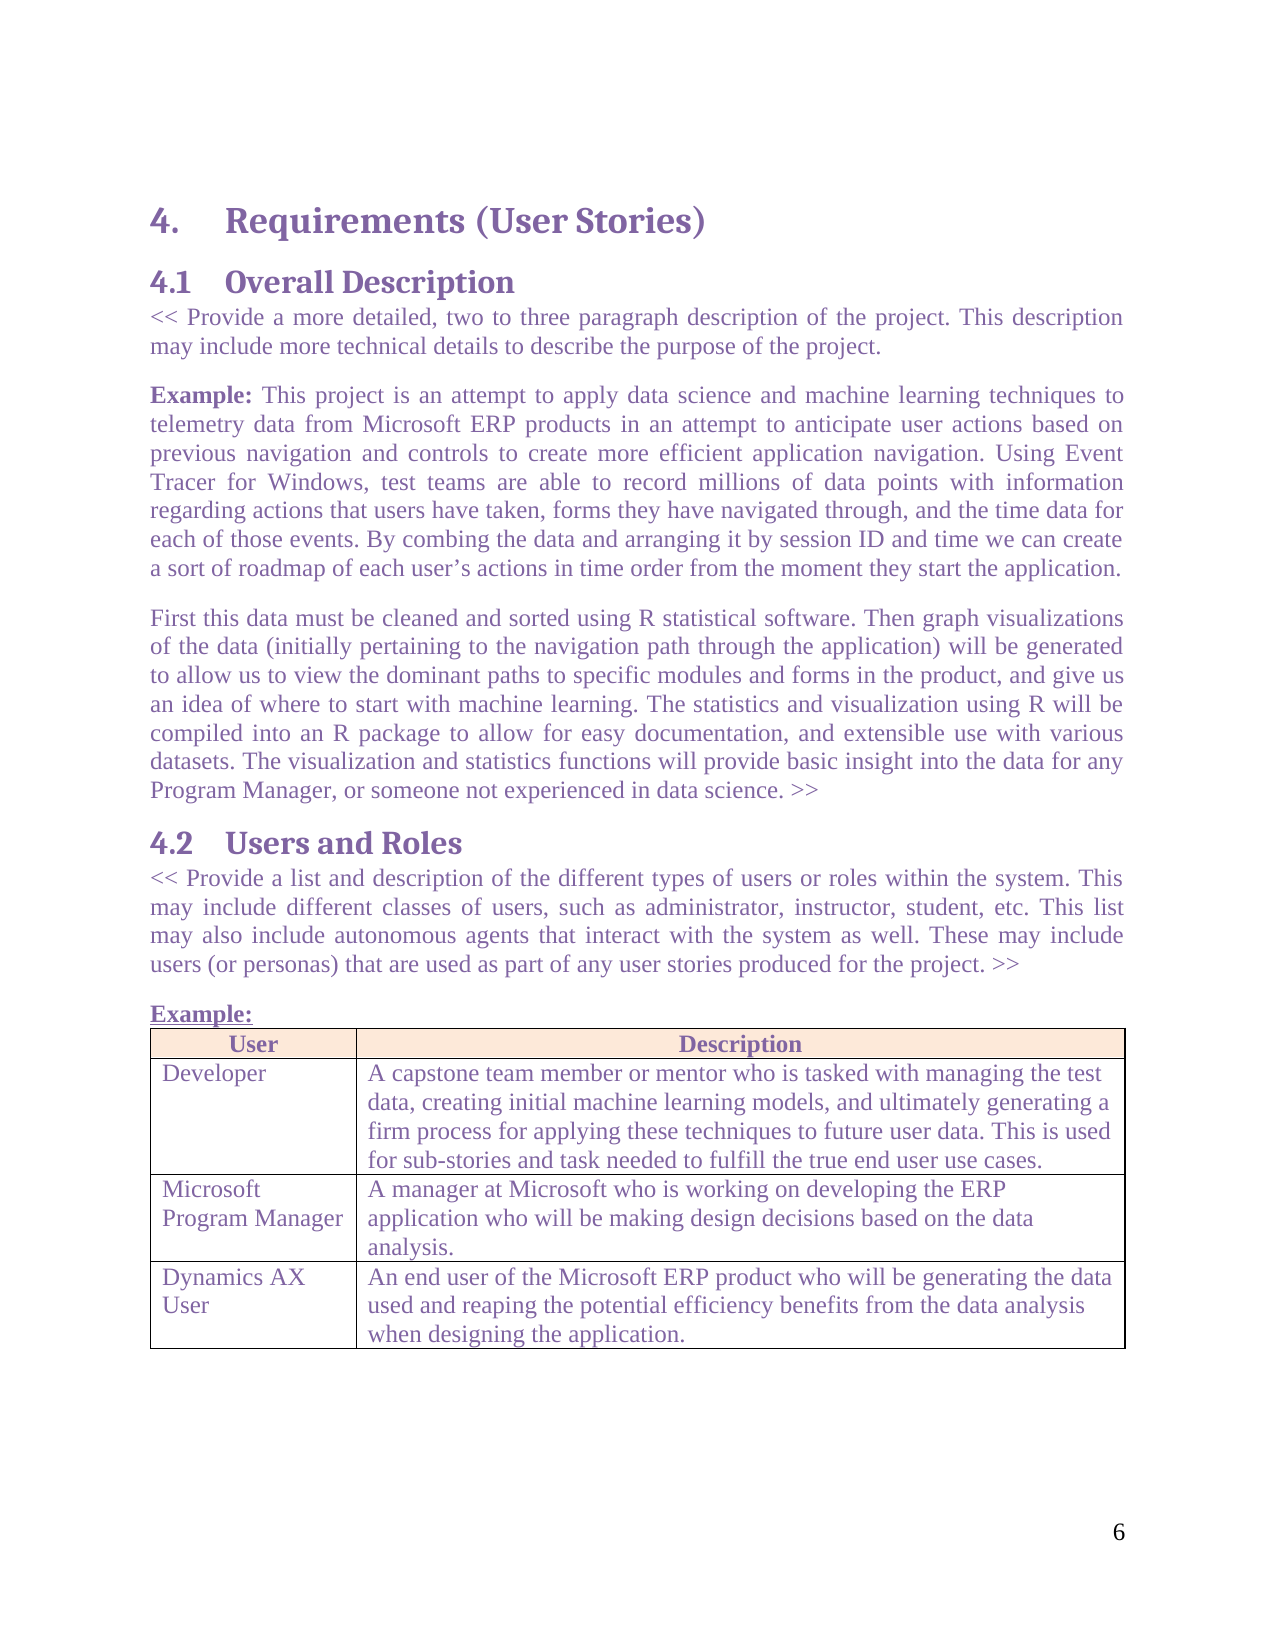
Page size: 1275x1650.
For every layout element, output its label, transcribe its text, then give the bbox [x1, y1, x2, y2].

subtitle 4.1 Overall Description [150, 264, 1125, 302]
text Example: This project is an attempt to apply data science and machine learning techniques to telemetry data from Microsoft ERP products in an attempt to anticipate user actions based on previous navigation and controls to create more efficient application navigation. Using Event Tracer for Windows, test teams are able to record millions of data points with information regarding actions that users have taken, forms they have navigated through, and the time data for each of those events. By combing the data and arranging it by session ID and time we can create a sort of roadmap of each user’s actions in time order from the moment they start the application. [150, 381, 1125, 582]
table_cell A capstone team member or mentor who is tasked with managing the test data, creating initial machine learning models, and ultimately generating a firm process for applying these techniques to future user data. This is used for sub-stories and task needed to fulfill the true end user use cases. [357, 1059, 1124, 1173]
table_cell A manager at Microsoft who is working on developing the ERP application who will be making design decisions based on the data analysis. [357, 1175, 1124, 1261]
text Example: [150, 999, 1125, 1028]
table_header Description [357, 1029, 1124, 1057]
table_cell Developer [151, 1059, 356, 1173]
text << Provide a more detailed, two to three paragraph description of the project. This description may include more technical details to describe the purpose of the project. [150, 302, 1125, 360]
table_header User [151, 1029, 356, 1057]
table_cell Dynamics AX User [151, 1262, 356, 1348]
subtitle 4. Requirements (User Stories) [150, 200, 1125, 243]
text << Provide a list and description of the different types of users or roles within the system. This may include different classes of users, such as administrator, instructor, student, etc. This list may also include autonomous agents that interact with the system as well. These may include users (or personas) that are used as part of any user stories produced for the project. >> [150, 863, 1125, 978]
table_cell Microsoft Program Manager [151, 1175, 356, 1261]
text First this data must be cleaned and sorted using R statistical software. Then graph visualizations of the data (initially pertaining to the navigation path through the application) will be generated to allow us to view the dominant paths to specific modules and forms in the product, and give us an idea of where to start with machine learning. The statistics and visualization using R will be compiled into an R package to allow for easy documentation, and extensible use with various datasets. The visualization and statistics functions will provide basic insight into the data for any Program Manager, or someone not experienced in data science. >> [150, 603, 1125, 804]
table_cell An end user of the Microsoft ERP product who will be generating the data used and reaping the potential efficiency benefits from the data analysis when designing the application. [357, 1262, 1124, 1348]
subtitle 4.2 Users and Roles [150, 825, 1125, 863]
